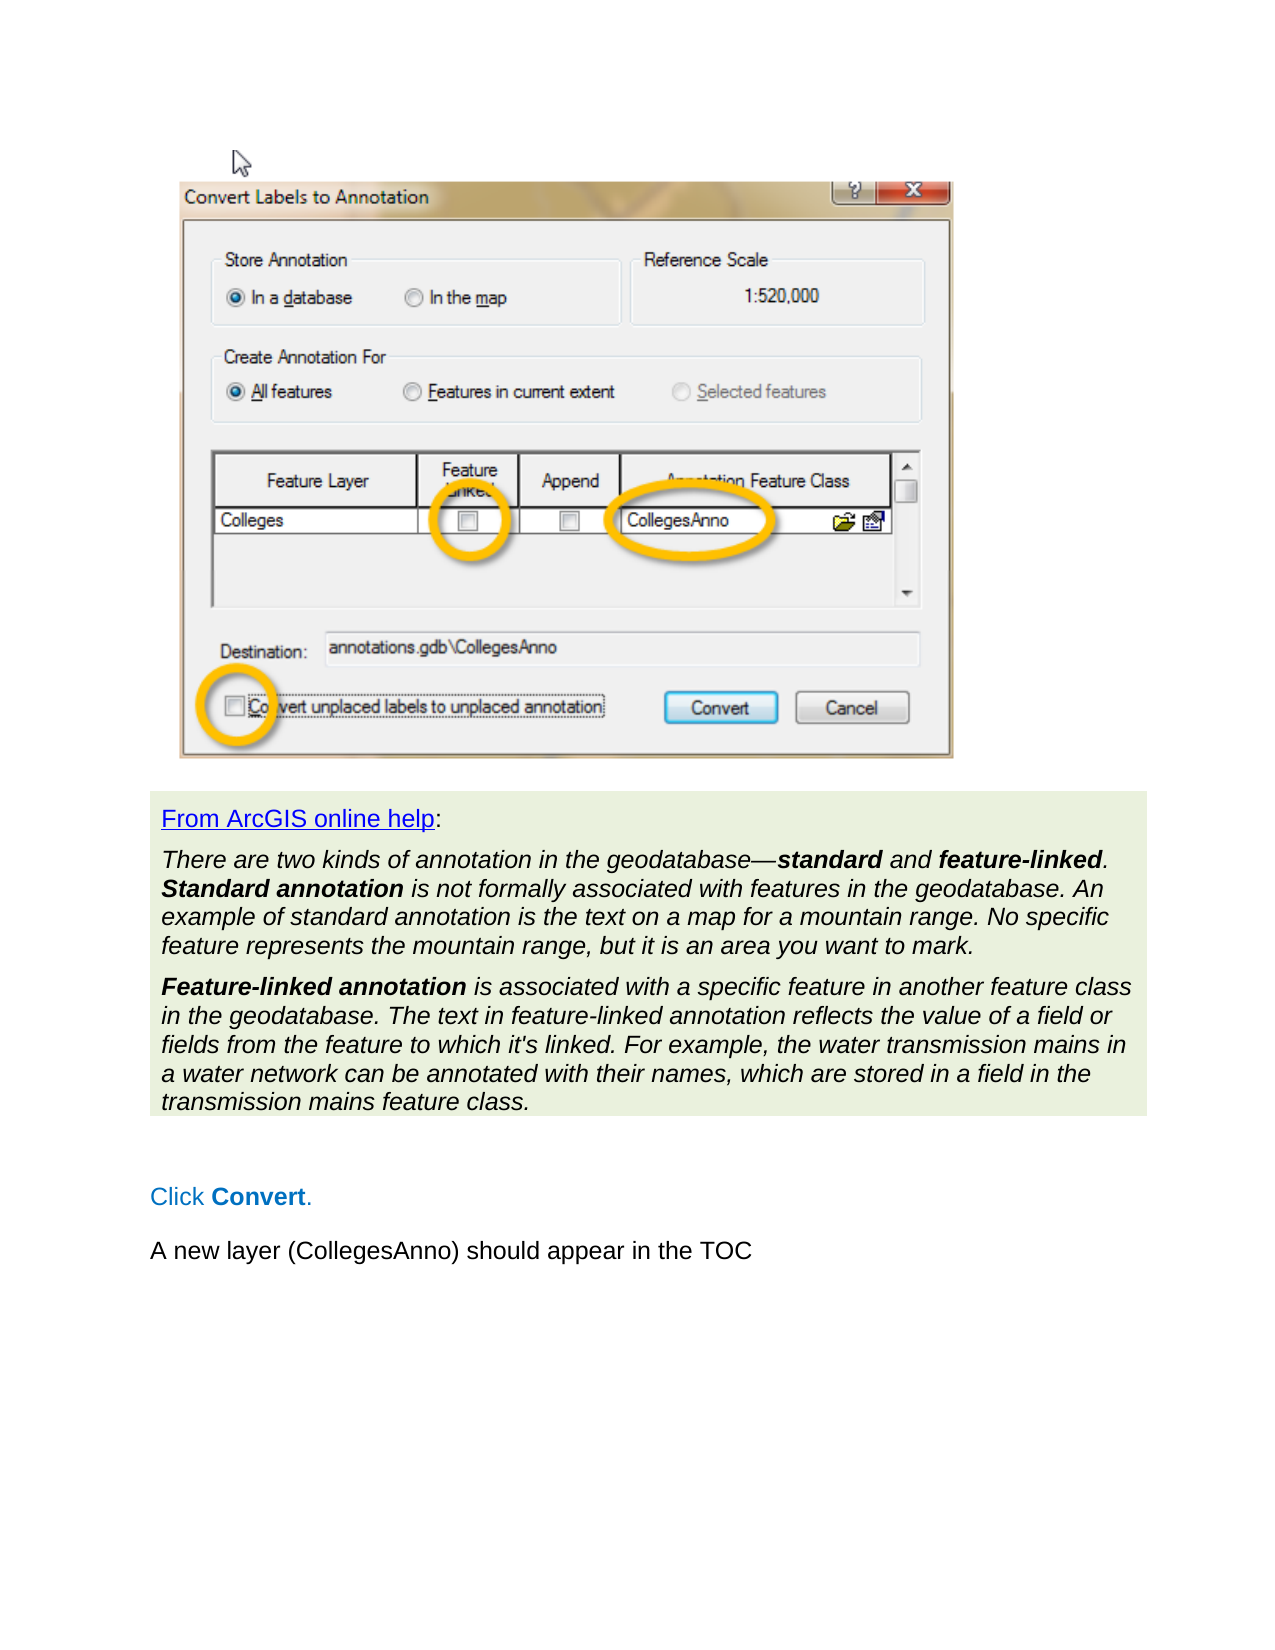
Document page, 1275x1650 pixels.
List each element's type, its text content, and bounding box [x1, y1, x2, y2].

picture [150, 150, 971, 776]
table_header From ArcGIS online help: There are two kinds of annotation in the geodatabase—standard and feature-linked. Standard annotation is not formally associated with features in the geodatabase. An example of standard annotation is the text on a map for a mountain range. No specific feature represents the mountain range, but it is an area you want to mark. Feature-linked annotation is associated with a specific feature in another feature class in the geodatabase. The text in feature-linked annotation reflects the value of a field or fields from the feature to which it's linked. For example, the water transmission mains in a water network can be annotated with their names, which are stored in a field in the transmission mains feature class. [150, 791, 1147, 1116]
text Click Convert. [150, 1182, 1125, 1211]
text A new layer (CollegesAnno) should appear in the TOC [150, 1236, 1125, 1265]
